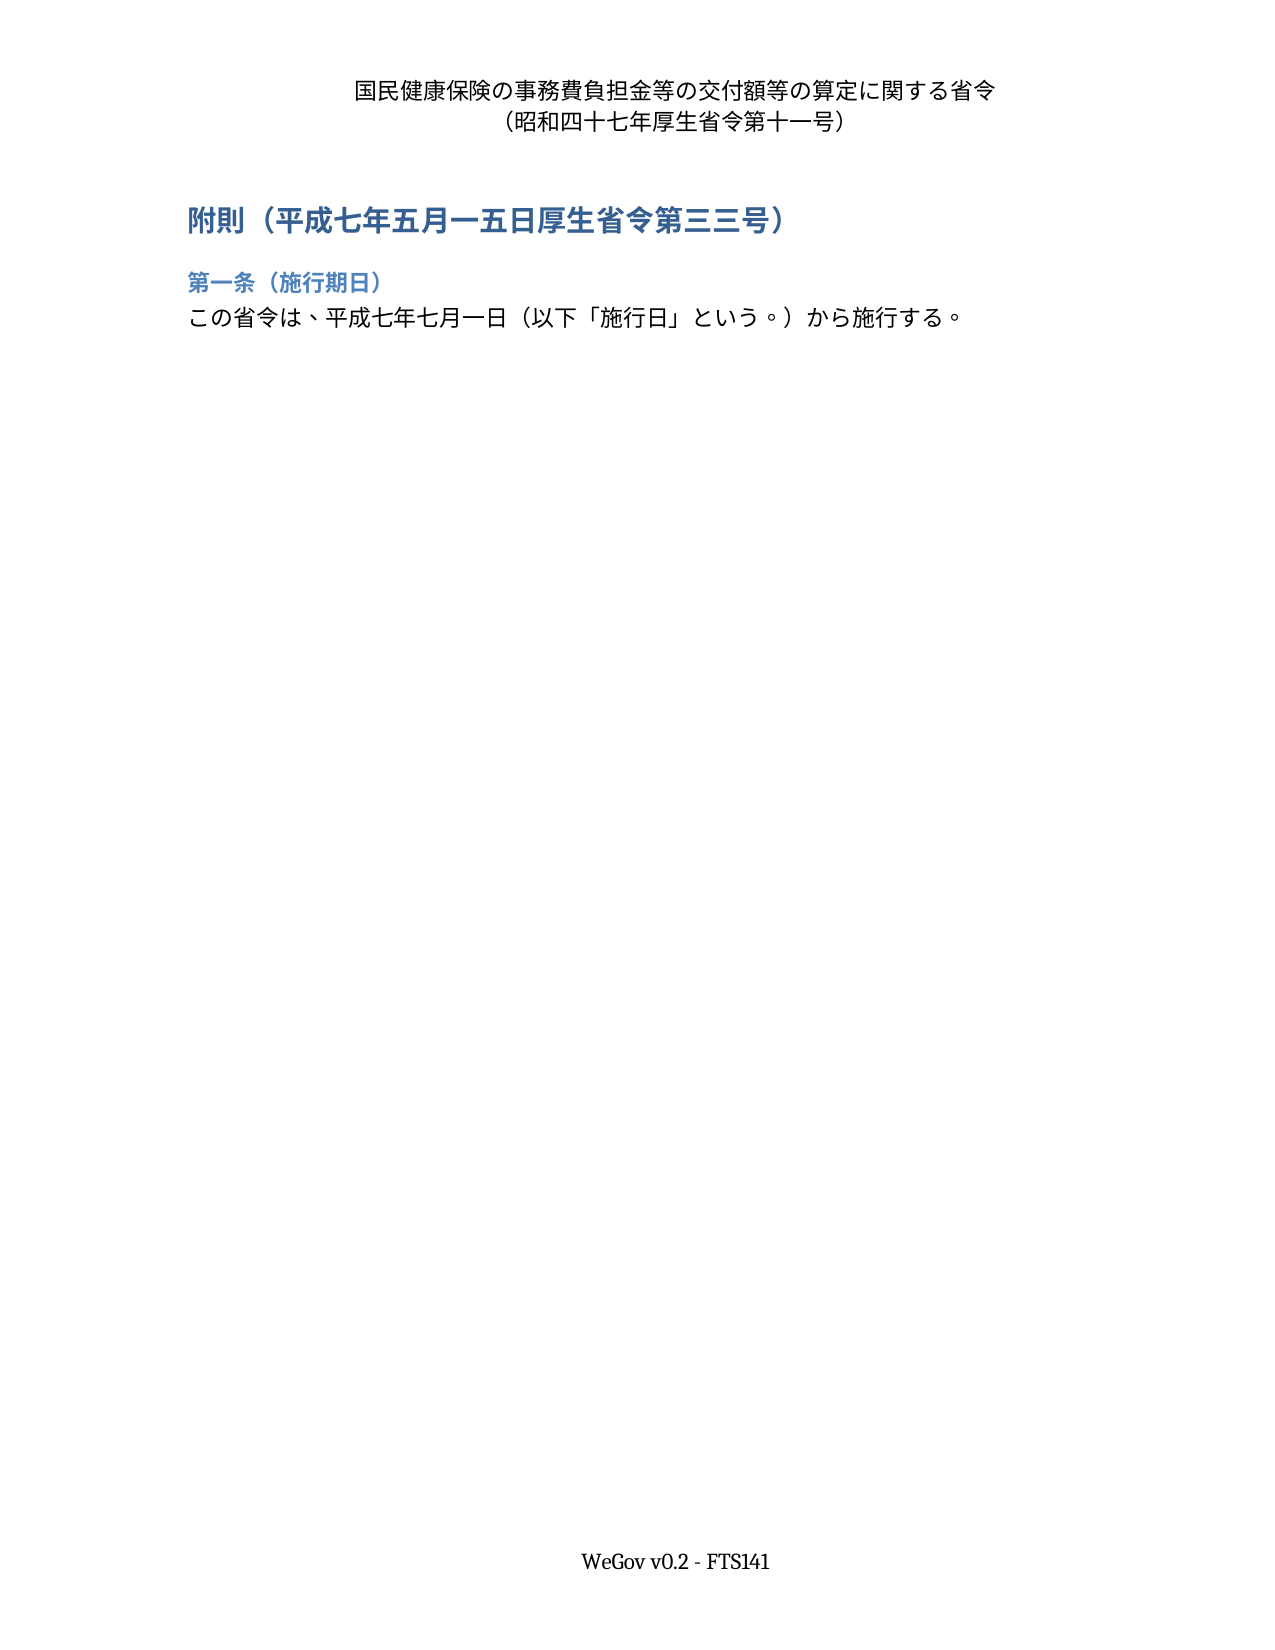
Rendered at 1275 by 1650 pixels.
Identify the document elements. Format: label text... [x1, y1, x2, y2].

subtitle 第一条（施行期日） [187, 266, 1087, 298]
text この省令は、平成七年七月一日（以下「施行日」という。）から施行する。 [187, 302, 1087, 334]
subtitle 附則（平成七年五月一五日厚生省令第三三号） [187, 200, 1087, 240]
